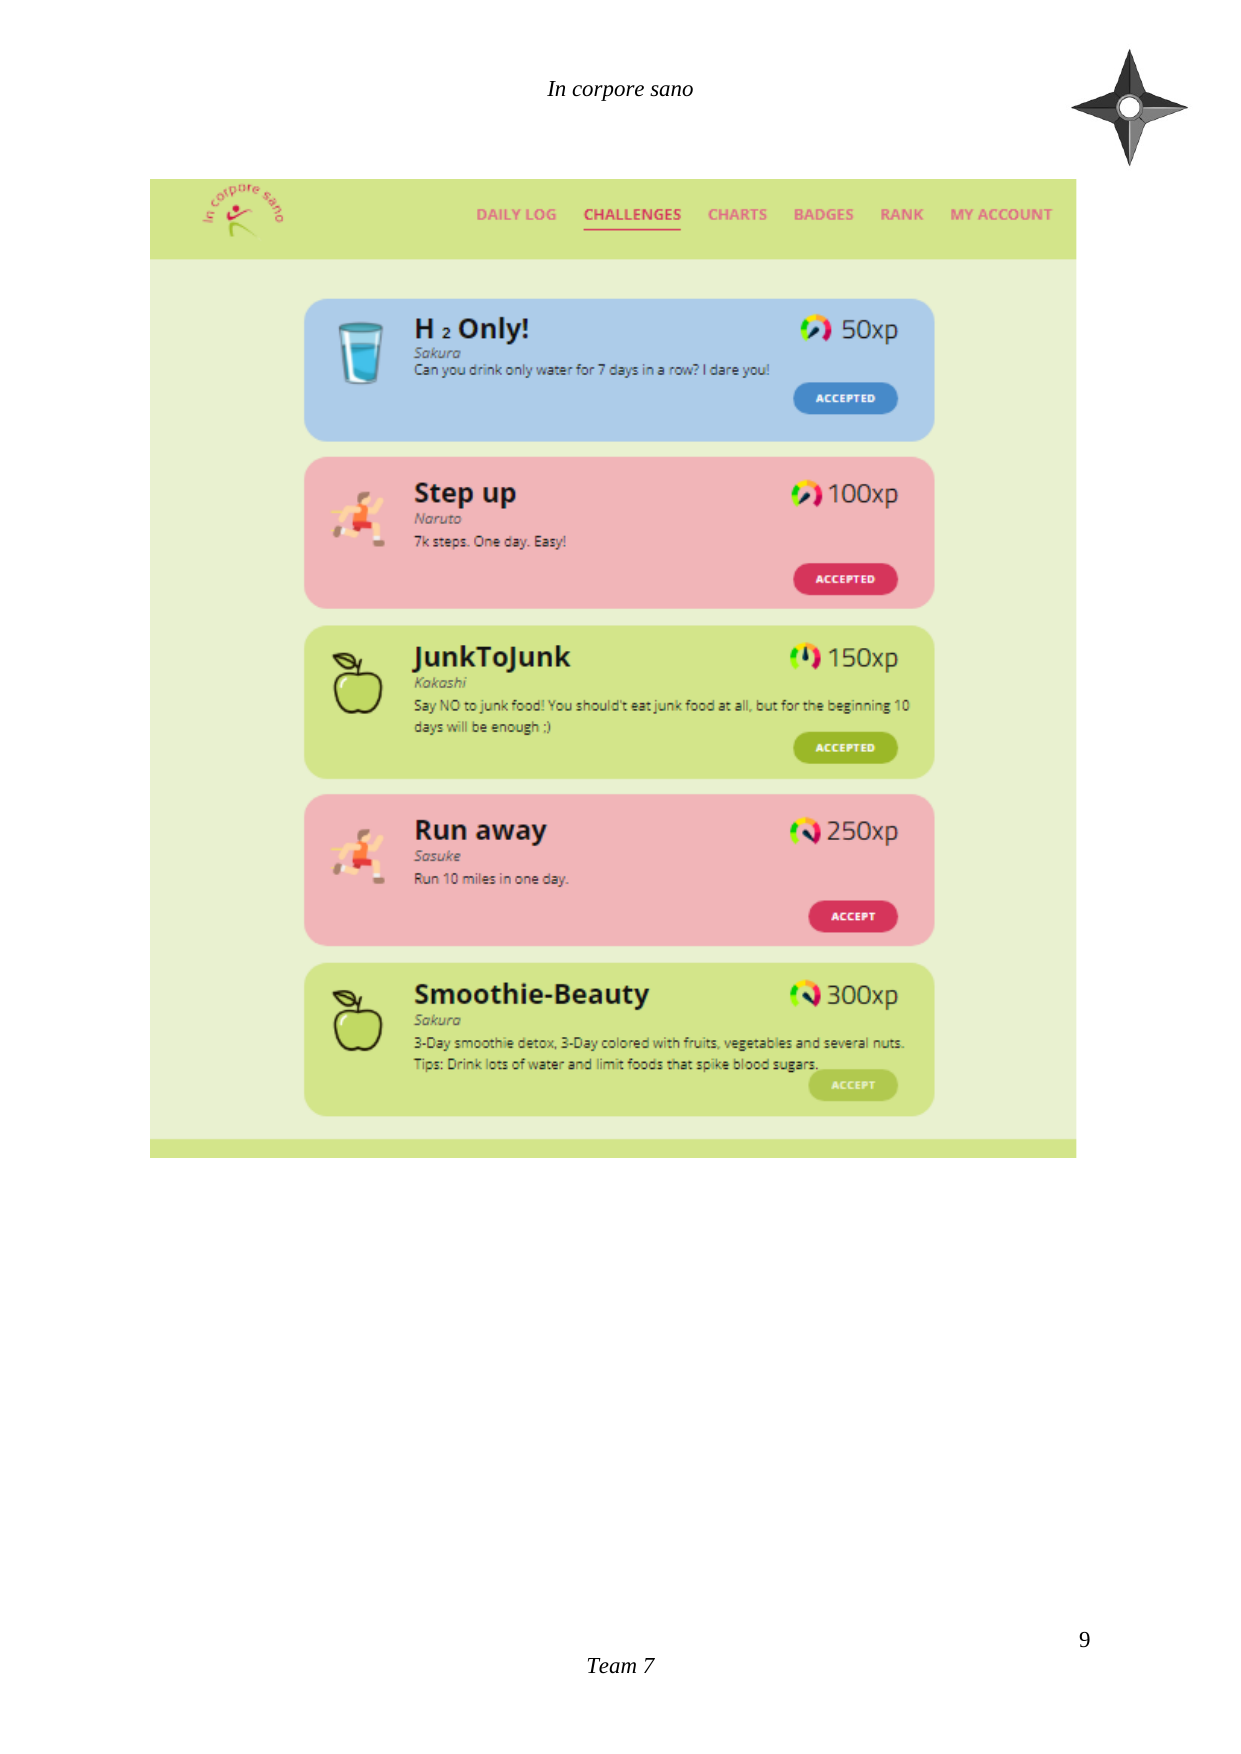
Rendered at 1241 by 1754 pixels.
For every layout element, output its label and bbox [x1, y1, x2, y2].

picture [1059, 37, 1199, 177]
picture [150, 179, 1077, 1158]
